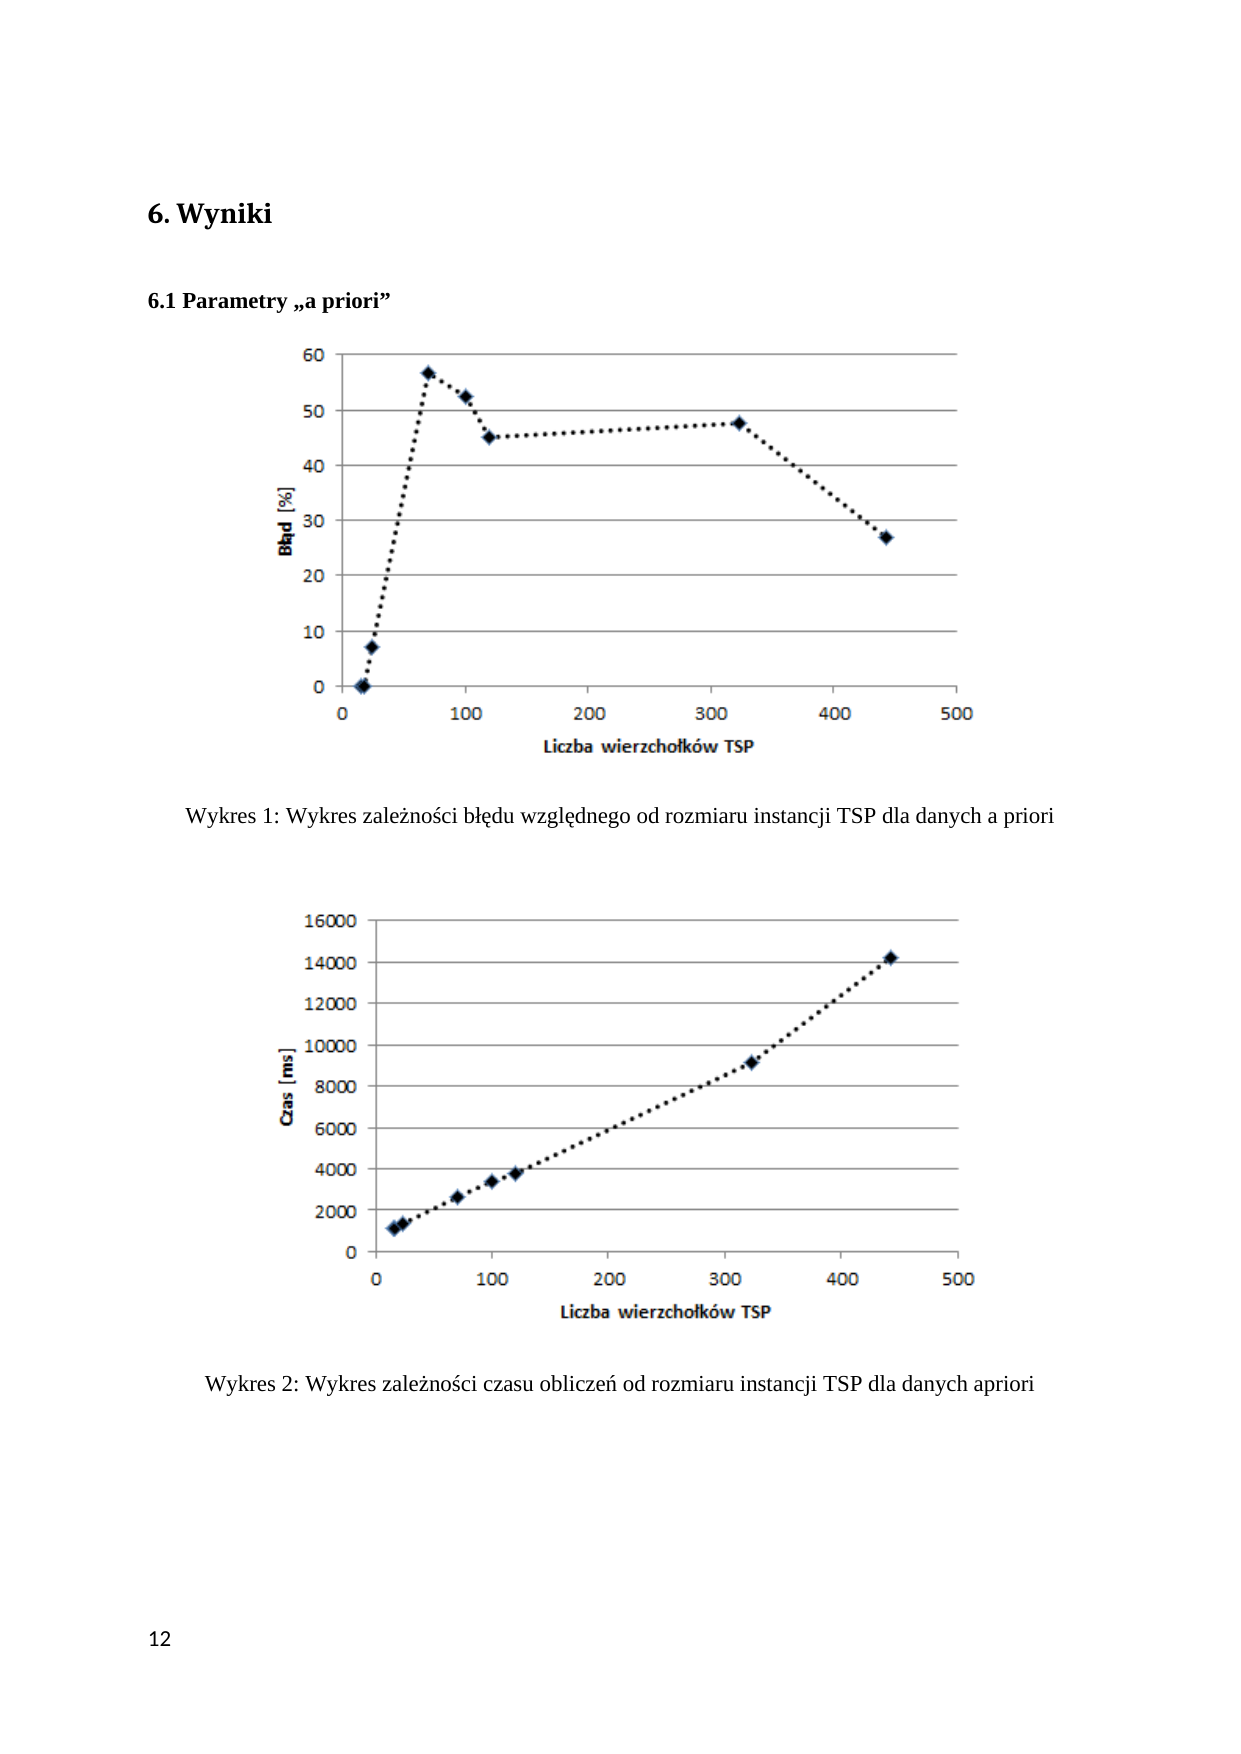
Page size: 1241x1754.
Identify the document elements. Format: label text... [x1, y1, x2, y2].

text Wykres 1: Wykres zależności błędu względnego od rozmiaru instancji TSP dla danych a priori [148, 802, 1093, 829]
picture [249, 904, 992, 1345]
picture [248, 338, 992, 778]
text Wykres 2: Wykres zależności czasu obliczeń od rozmiaru instancji TSP dla danych apriori [148, 1370, 1093, 1396]
subtitle 6. Wyniki [148, 198, 1093, 231]
text 6.1 Parametry „a priori” [148, 287, 1093, 313]
